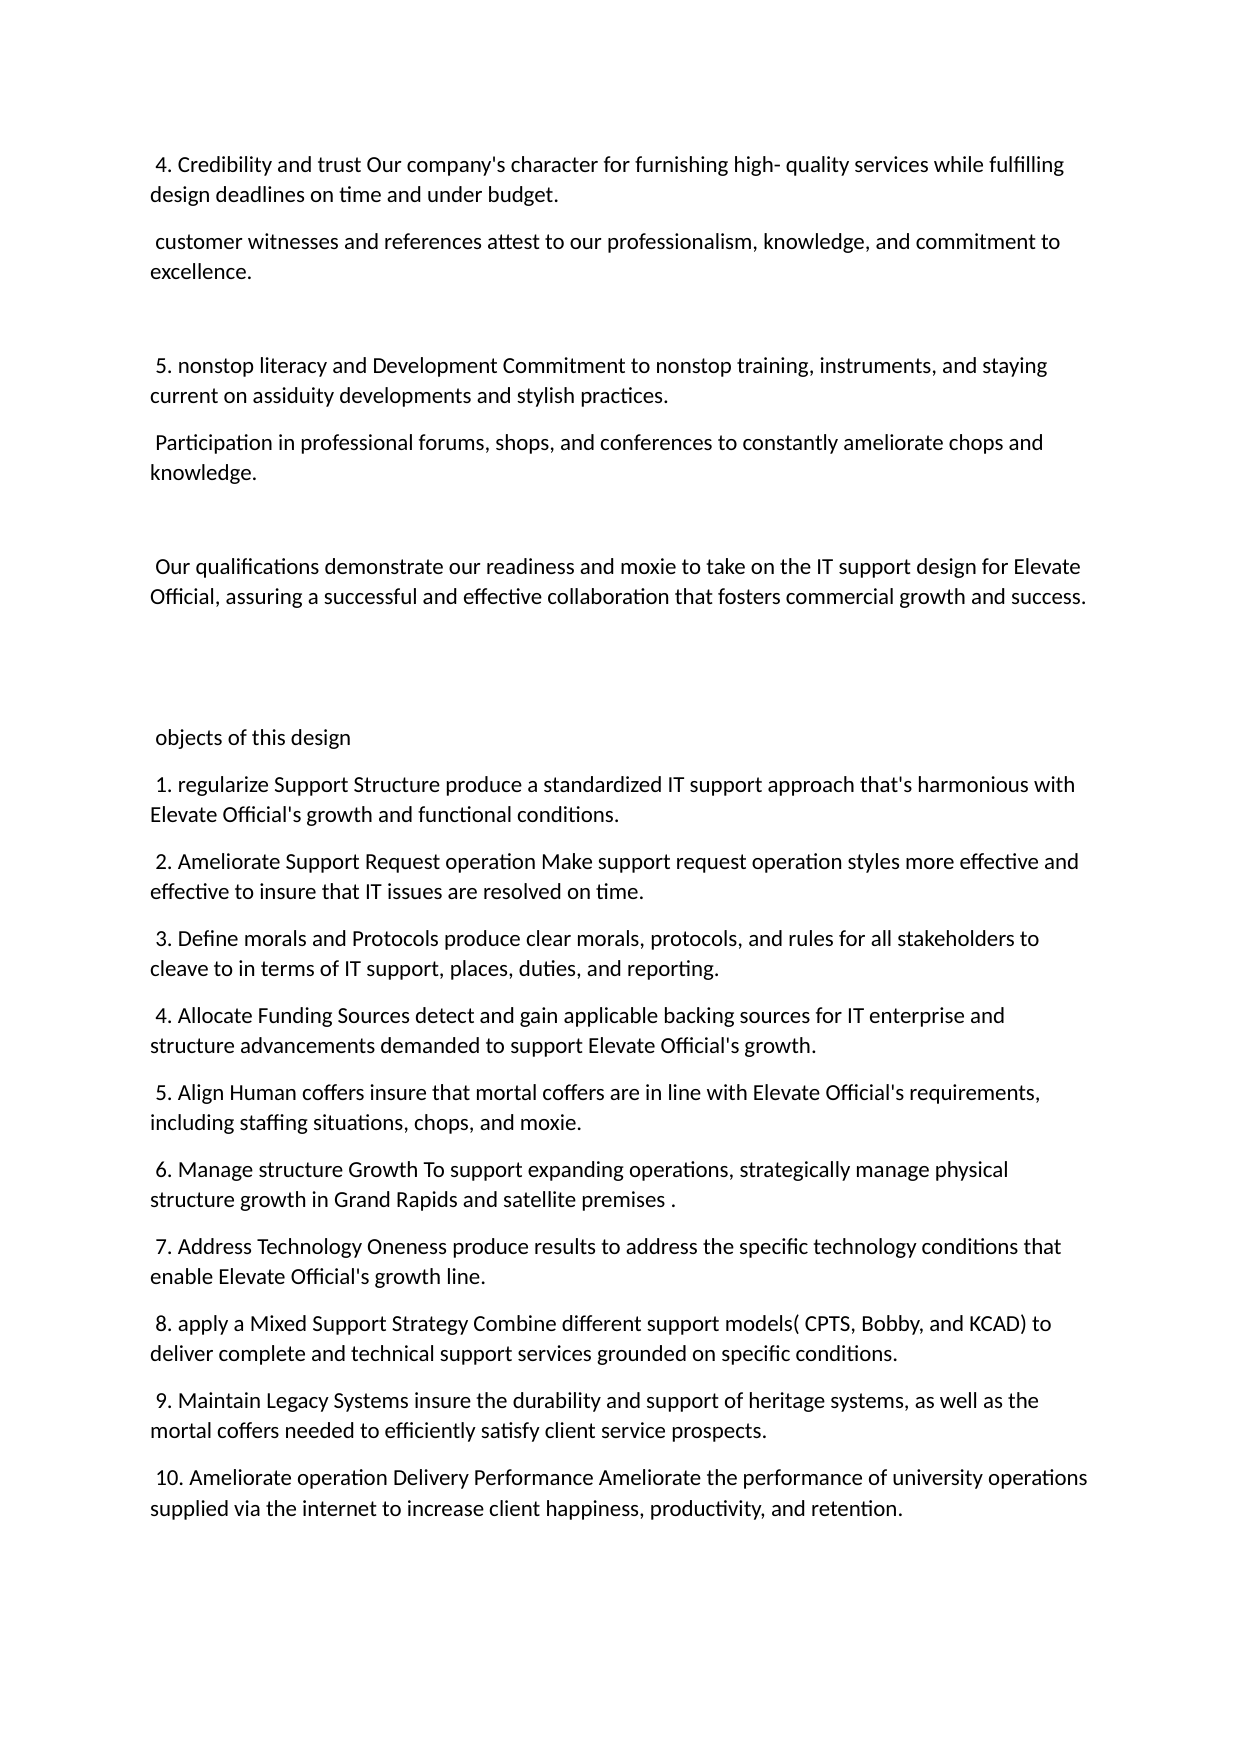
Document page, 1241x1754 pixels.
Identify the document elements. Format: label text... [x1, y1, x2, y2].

text objects of this design [150, 723, 1090, 751]
text 4. Allocate Funding Sources detect and gain applicable backing sources for IT enterprise and structure advancements demanded to support Elevate Official's growth. [150, 1001, 1090, 1059]
text 3. Define morals and Protocols produce clear morals, protocols, and rules for all stakeholders to cleave to in terms of IT support, places, duties, and reporting. [150, 924, 1090, 982]
text 9. Maintain Legacy Systems insure the durability and support of heritage systems, as well as the mortal coffers needed to efficiently satisfy client service prospects. [150, 1386, 1090, 1445]
text Participation in professional forums, shops, and conferences to constantly ameliorate chops and knowledge. [150, 428, 1090, 486]
text 10. Ameliorate operation Delivery Performance Ameliorate the performance of university operations supplied via the internet to increase client happiness, productivity, and retention. [150, 1463, 1090, 1522]
text 5. nonstop literacy and Development Commitment to nonstop training, instruments, and staying current on assiduity developments and stylish practices. [150, 351, 1090, 409]
text 4. Credibility and trust Our company's character for furnishing high- quality services while fulfilling design deadlines on time and under budget. [150, 150, 1090, 208]
text 6. Manage structure Growth To support expanding operations, strategically manage physical structure growth in Grand Rapids and satellite premises . [150, 1155, 1090, 1213]
text 7. Address Technology Oneness produce results to address the specific technology conditions that enable Elevate Official's growth line. [150, 1232, 1090, 1291]
text 2. Ameliorate Support Request operation Make support request operation styles more effective and effective to insure that IT issues are resolved on time. [150, 847, 1090, 905]
text 5. Align Human coffers insure that mortal coffers are in line with Elevate Official's requirements, including staffing situations, chops, and moxie. [150, 1078, 1090, 1136]
text 1. regularize Support Structure produce a standardized IT support approach that's harmonious with Elevate Official's growth and functional conditions. [150, 770, 1090, 828]
text 8. apply a Mixed Support Strategy Combine different support models( CPTS, Bobby, and KCAD) to deliver complete and technical support services grounded on specific conditions. [150, 1309, 1090, 1368]
text Our qualifications demonstrate our readiness and moxie to take on the IT support design for Elevate Official, assuring a successful and effective collaboration that fosters commercial growth and success. [150, 552, 1090, 610]
text customer witnesses and references attest to our professionalism, knowledge, and commitment to excellence. [150, 227, 1090, 285]
